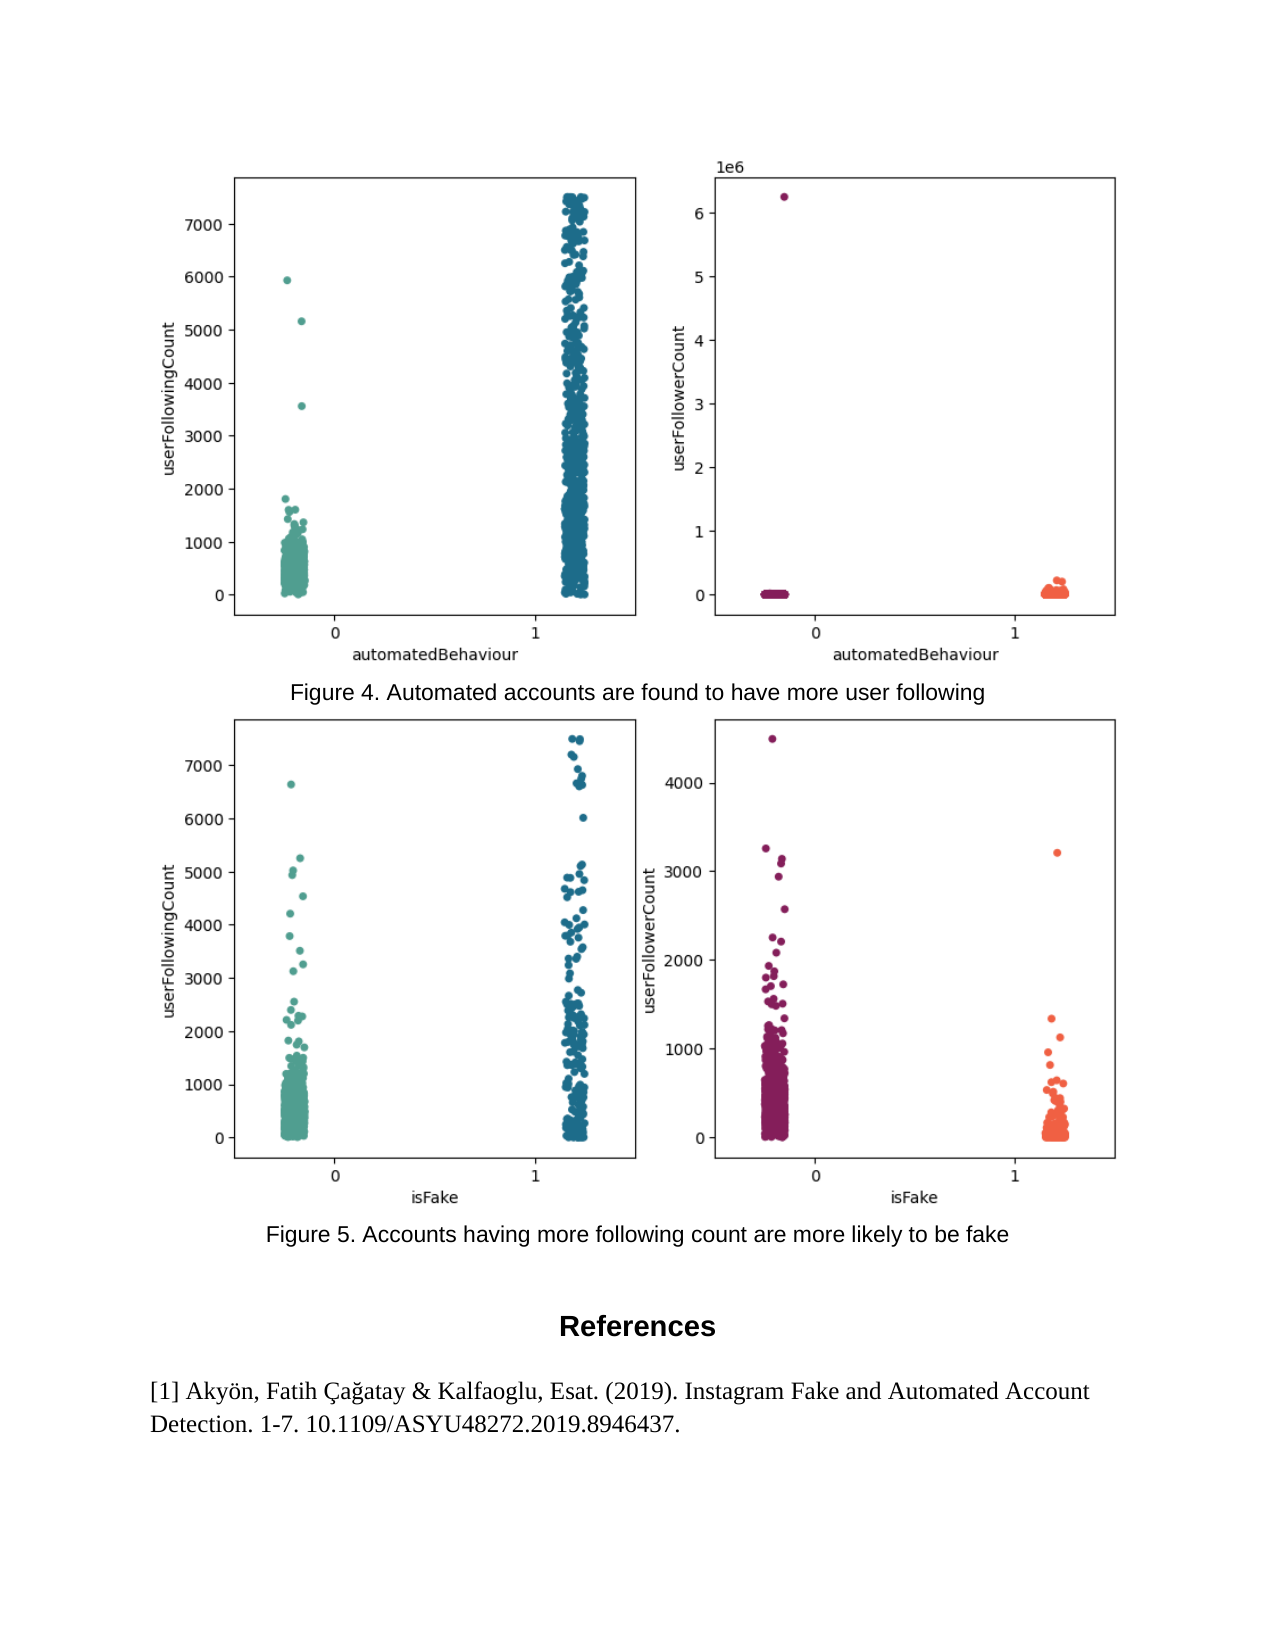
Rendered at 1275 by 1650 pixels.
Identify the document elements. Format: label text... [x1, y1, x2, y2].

text [1] Akyön, Fatih Çağatay & Kalfaoglu, Esat. (2019). Instagram Fake and Automated Account Detection. 1-7. 10.1109/ASYU48272.2019.8946437. [150, 1376, 1125, 1438]
text Figure 4. Automated accounts are found to have more user following [150, 675, 1125, 709]
subtitle References [150, 1309, 1125, 1342]
picture [150, 709, 1125, 1218]
text Figure 5. Accounts having more following count are more likely to be fake [150, 1221, 1125, 1248]
picture [150, 150, 1125, 675]
